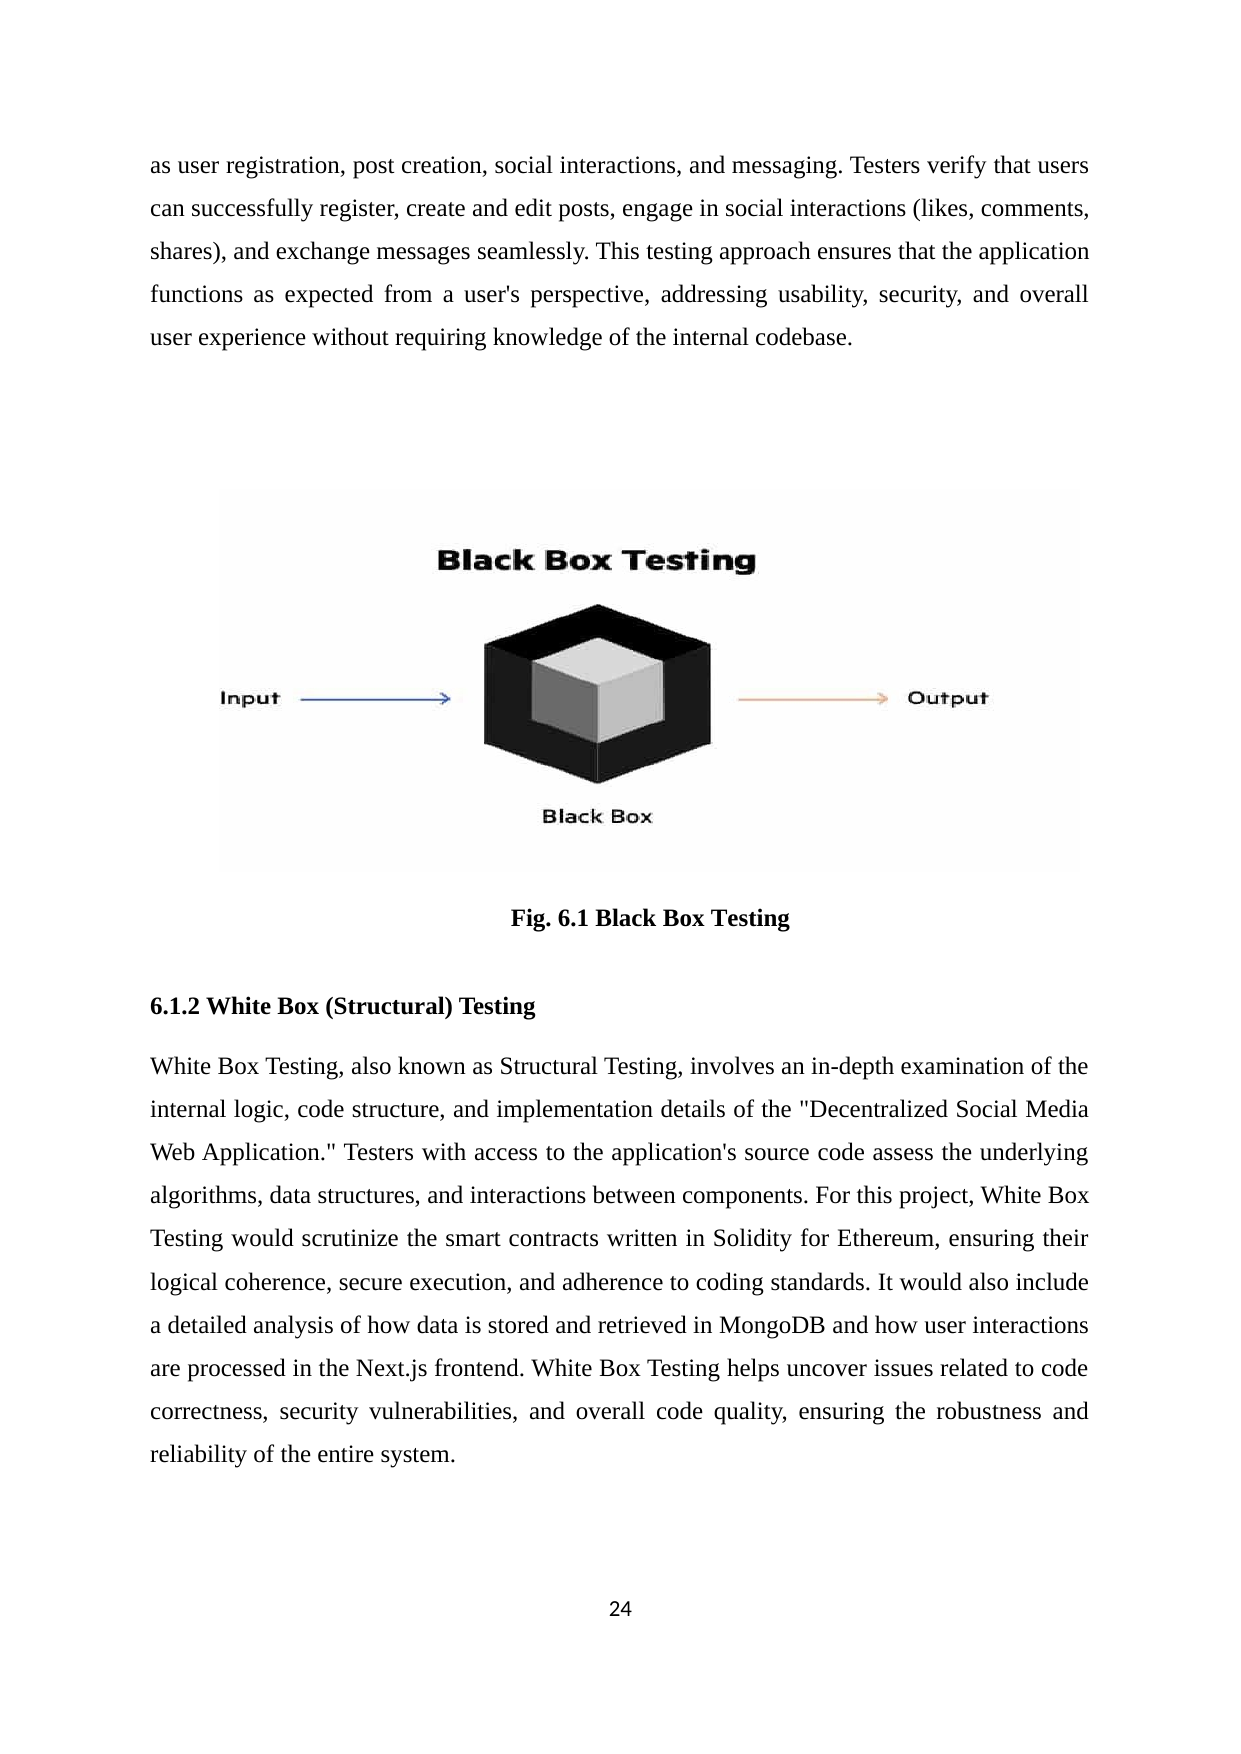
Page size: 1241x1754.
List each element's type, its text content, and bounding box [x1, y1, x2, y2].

text 6.1.2 White Box (Structural) Testing [150, 991, 1090, 1020]
text White Box Testing, also known as Structural Testing, involves an in-depth examination of the internal logic, code structure, and implementation details of the "Decentralized Social Media Web Application." Testers with access to the application's source code assess the underlying algorithms, data structures, and interactions between components. For this project, White Box Testing would scrutinize the smart contracts written in Solidity for Ethereum, ensuring their logical coherence, secure execution, and adherence to coding standards. It would also include a detailed analysis of how data is stored and retrieved in MongoDB and how user interactions are processed in the Next.js frontend. White Box Testing helps uncover issues related to code correctness, security vulnerabilities, and overall code quality, ensuring the robustness and reliability of the entire system. [150, 1051, 1090, 1468]
picture [219, 489, 1080, 872]
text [150, 150, 1090, 351]
subtitle Fig. 6.1 Black Box Testing [511, 502, 1090, 931]
